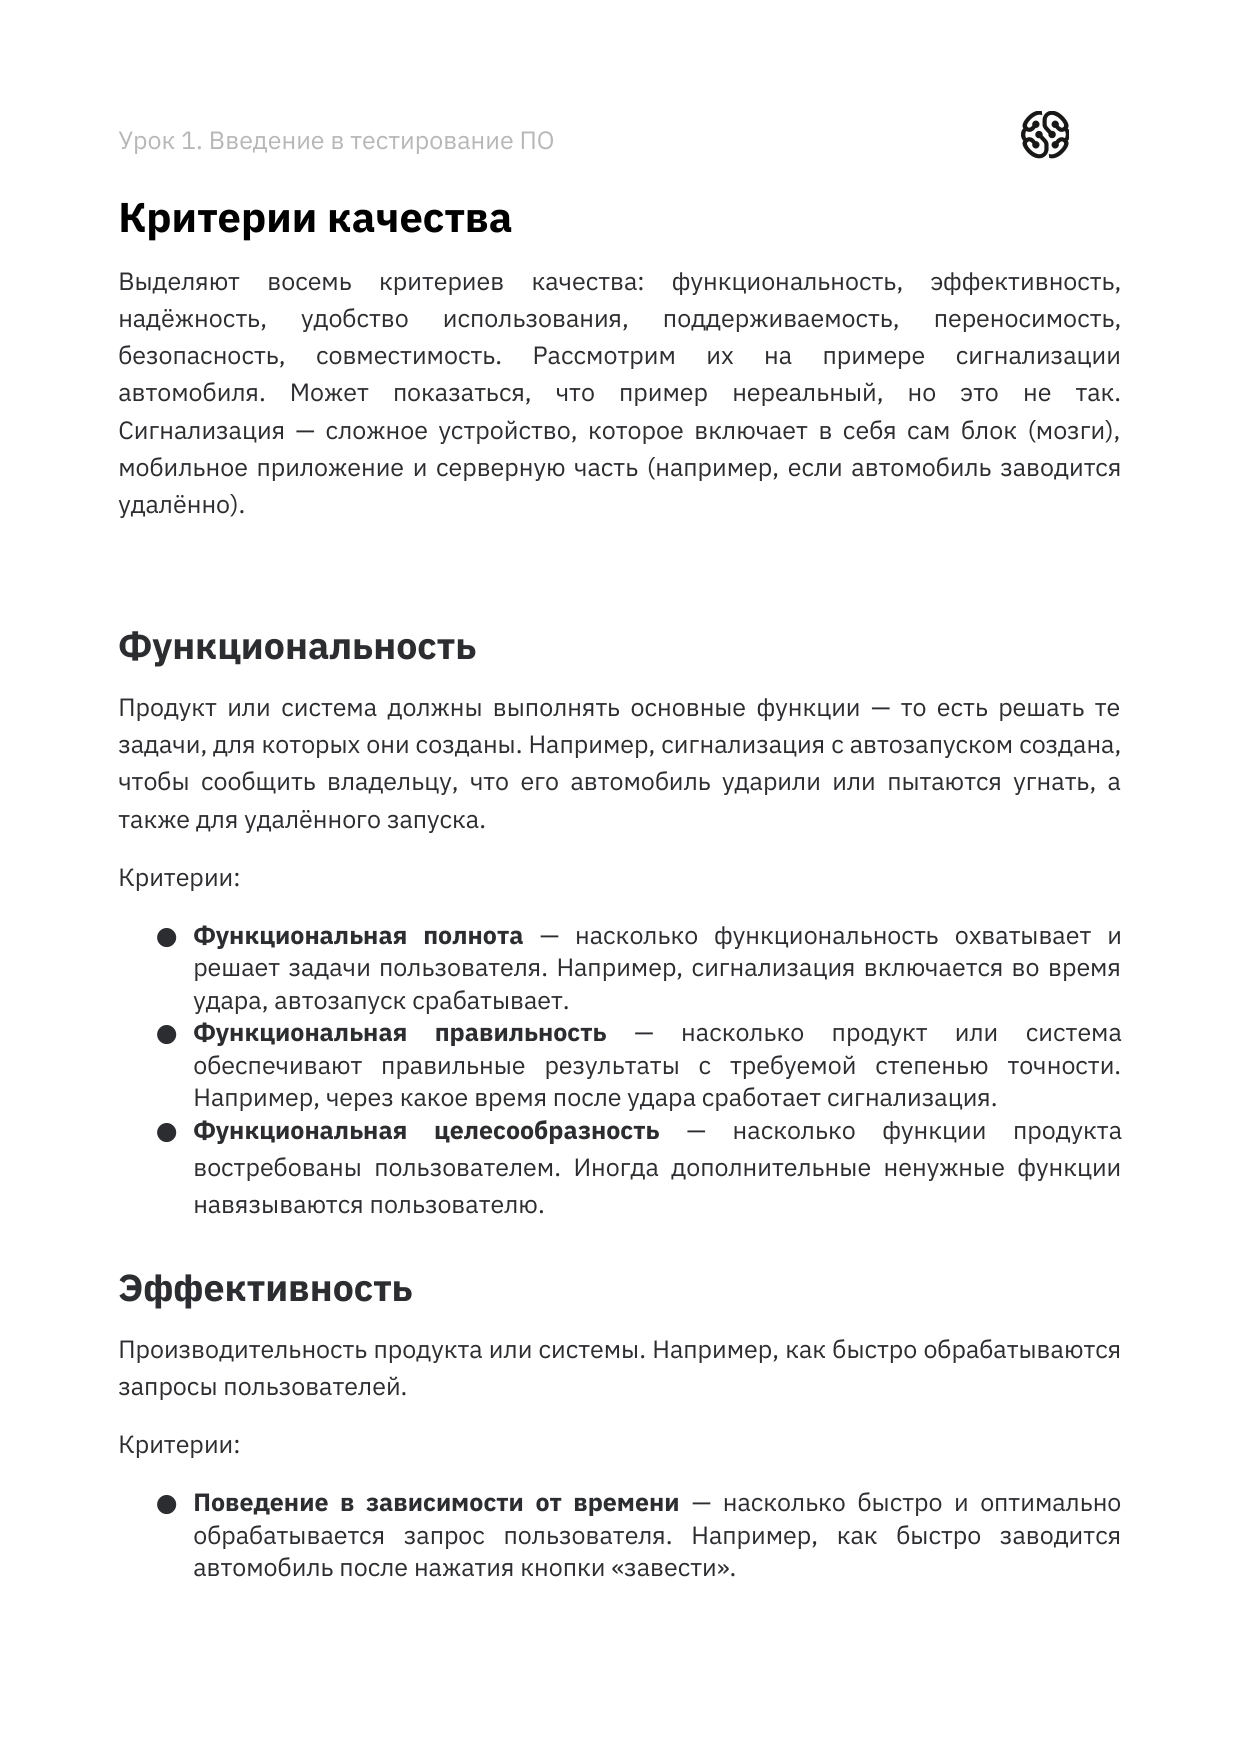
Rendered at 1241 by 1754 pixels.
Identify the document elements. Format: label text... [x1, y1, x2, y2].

list Функциональная целесообразность — насколько функции продукта востребованы пользователем. Иногда дополнительные ненужные функции навязываются пользователю. [156, 1114, 1122, 1221]
list Функциональная полнота — насколько функциональность охватывает и решает задачи пользователя. Например, сигнализация включается во время удара, автозапуск срабатывает. [156, 919, 1122, 1016]
subtitle Функциональность [118, 621, 1122, 670]
text Производительность продукта или системы. Например, как быстро обрабатываются запросы пользователей. [118, 1333, 1122, 1402]
picture [1021, 111, 1069, 159]
text Критерии: [118, 1428, 1122, 1461]
text Критерии: [118, 861, 1122, 893]
text Выделяют восемь критериев качества: функциональность, эффективность, надёжность, удобство использования, поддерживаемость, переносимость, безопасность, совместимость. Рассмотрим их на примере сигнализации автомобиля. Может показаться, что пример нереальный, но это не так. Сигнализация — сложное устройство, которое включает в себя сам блок (мозги), мобильное приложение и серверную часть (например, если автомобиль заводится удалённо). [118, 264, 1122, 521]
subtitle Критерии качества [118, 189, 1122, 243]
list Функциональная правильность — насколько продукт или система обеспечивают правильные результаты с требуемой степенью точности. Например, через какое время после удара сработает сигнализация. [156, 1016, 1122, 1114]
subtitle Эффективность [118, 1263, 1122, 1312]
text Продукт или система должны выполнять основные функции — то есть решать те задачи, для которых они созданы. Например, сигнализация с автозапуском создана, чтобы сообщить владельцу, что его автомобиль ударили или пытаются угнать, а также для удалённого запуска. [118, 691, 1122, 835]
list Поведение в зависимости от времени — насколько быстро и оптимально обрабатывается запрос пользователя. Например, как быстро заводится автомобиль после нажатия кнопки «завести». [156, 1486, 1122, 1584]
